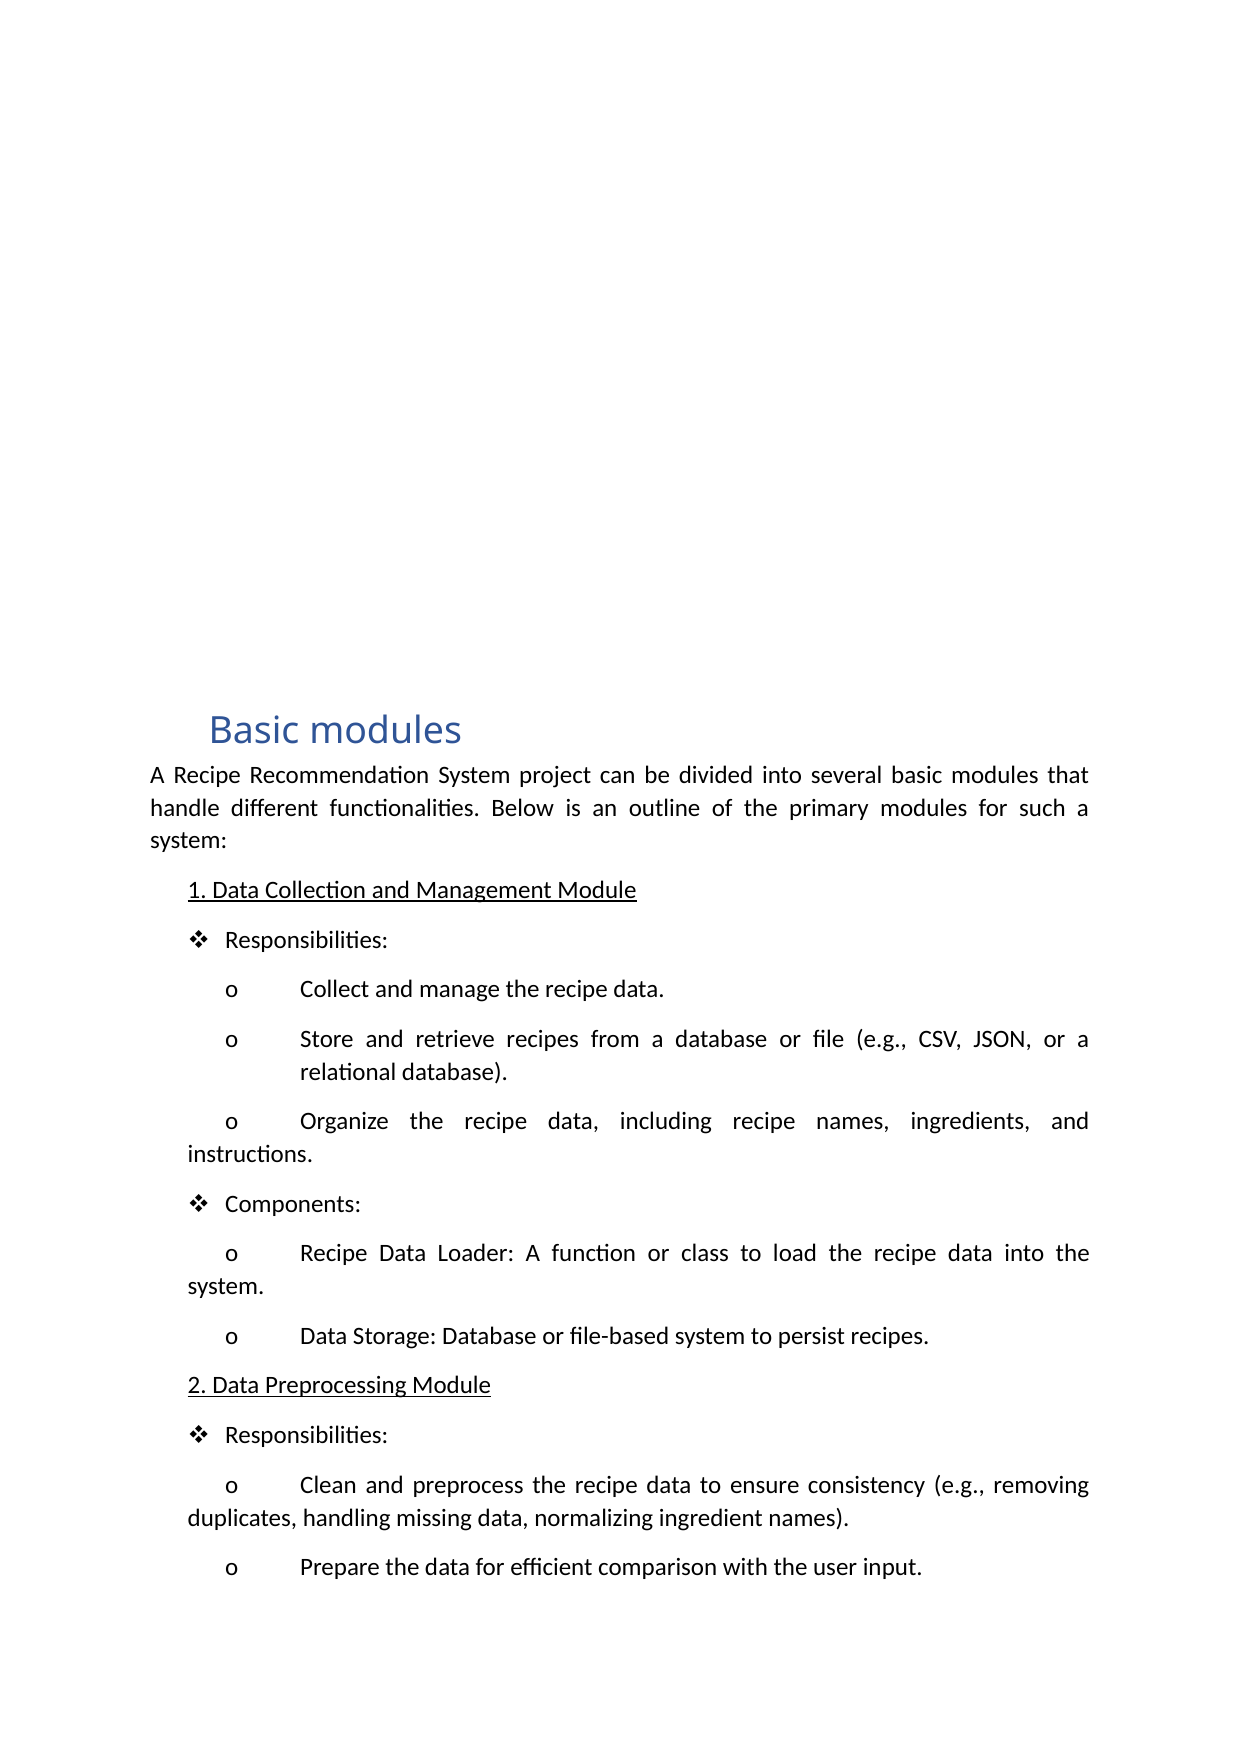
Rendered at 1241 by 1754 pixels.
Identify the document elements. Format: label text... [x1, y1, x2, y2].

text o Store and retrieve recipes from a database or file (e.g., CSV, JSON, or a relational database). [225, 1023, 1090, 1086]
text o Data Storage: Database or file-based system to persist recipes. [187, 1320, 1090, 1351]
list Components: [187, 1188, 1090, 1218]
text o Organize the recipe data, including recipe names, ingredients, and instructions. [187, 1106, 1090, 1169]
text 2. Data Preprocessing Module [187, 1370, 1090, 1400]
text 1. Data Collection and Management Module [187, 874, 1090, 905]
text o Recipe Data Loader: A function or class to load the recipe data into the system. [187, 1238, 1090, 1301]
text o Clean and preprocess the recipe data to ensure consistency (e.g., removing duplicates, handling missing data, normalizing ingredient names). [187, 1469, 1090, 1532]
list Responsibilities: [187, 1419, 1090, 1450]
text o Collect and manage the recipe data. [187, 973, 1090, 1004]
text A Recipe Recommendation System project can be divided into several basic modules that handle different functionalities. Below is an outline of the primary modules for such a system: [150, 759, 1090, 855]
subtitle Basic modules [150, 704, 1090, 755]
text o Prepare the data for efficient comparison with the user input. [187, 1551, 1090, 1582]
list Responsibilities: [187, 924, 1090, 954]
